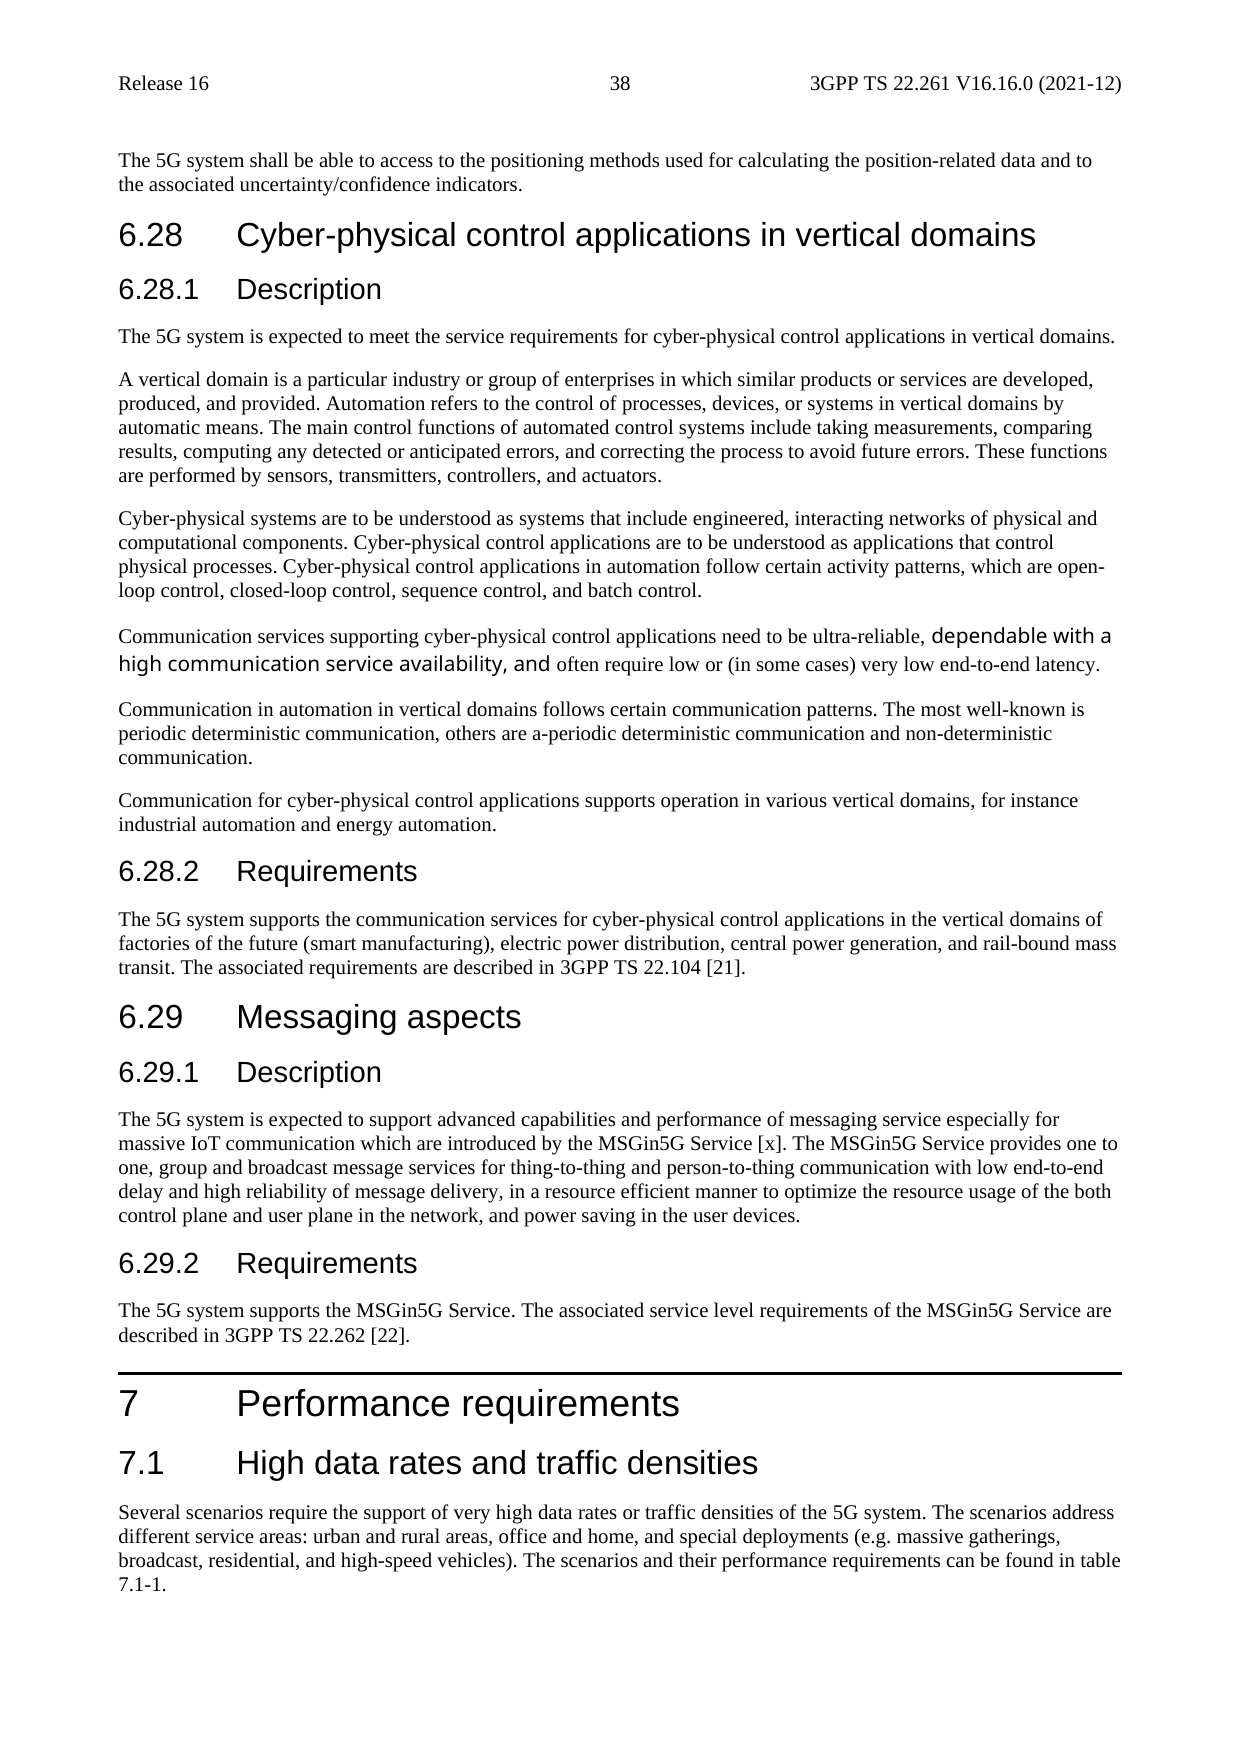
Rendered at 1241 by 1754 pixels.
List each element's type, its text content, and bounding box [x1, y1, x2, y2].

subtitle 6.29.1 Description [118, 1055, 1122, 1088]
subtitle 7 Performance requirements [118, 1375, 1122, 1424]
subtitle 6.28.2 Requirements [118, 854, 1122, 888]
text Communication services supporting cyber-physical control applications need to be ultra-reliable, dependable with a high communication service availability, and often require low or (in some cases) very low end-to-end latency. [118, 621, 1122, 678]
subtitle 6.29 Messaging aspects [118, 998, 1122, 1036]
text The 5G system supports the MSGin5G Service. The associated service level requirements of the MSGin5G Service are described in 3GPP TS 22.262 [22]. [118, 1298, 1122, 1347]
text The 5G system shall be able to access to the positioning methods used for calculating the position-related data and to the associated uncertainty/confidence indicators. [118, 148, 1122, 196]
text Cyber-physical systems are to be understood as systems that include engineered, interacting networks of physical and computational components. Cyber-physical control applications are to be understood as applications that control physical processes. Cyber-physical control applications in automation follow certain activity patterns, which are open-loop control, closed-loop control, sequence control, and batch control. [118, 506, 1122, 602]
text Communication in automation in vertical domains follows certain communication patterns. The most well-known is periodic deterministic communication, others are a-periodic deterministic communication and non-deterministic communication. [118, 697, 1122, 769]
subtitle 6.29.2 Requirements [118, 1246, 1122, 1280]
text The 5G system supports the communication services for cyber-physical control applications in the vertical domains of factories of the future (smart manufacturing), electric power distribution, central power generation, and rail-bound mass transit. The associated requirements are described in 3GPP TS 22.104 [21]. [118, 907, 1122, 979]
text Communication for cyber-physical control applications supports operation in various vertical domains, for instance industrial automation and energy automation. [118, 787, 1122, 836]
subtitle 6.28 Cyber-physical control applications in vertical domains [118, 214, 1122, 253]
text Several scenarios require the support of very high data rates or traffic densities of the 5G system. The scenarios address different service areas: urban and rural areas, office and home, and special deployments (e.g. massive gatherings, broadcast, residential, and high-speed vehicles). The scenarios and their performance requirements can be found in table 7.1-1. [118, 1500, 1122, 1596]
text The 5G system is expected to meet the service requirements for cyber-physical control applications in vertical domains. [118, 324, 1122, 348]
text The 5G system is expected to support advanced capabilities and performance of messaging service especially for massive IoT communication which are introduced by the MSGin5G Service [x]. The MSGin5G Service provides one to one, group and broadcast message services for thing-to-thing and person-to-thing communication with low end-to-end delay and high reliability of message delivery, in a resource efficient manner to optimize the resource usage of the both control plane and user plane in the network, and power saving in the user devices. [118, 1107, 1122, 1227]
subtitle 6.28.1 Description [118, 272, 1122, 305]
text A vertical domain is a particular industry or group of enterprises in which similar products or services are developed, produced, and provided. Automation refers to the control of processes, devices, or systems in vertical domains by automatic means. The main control functions of automated control systems include taking measurements, comparing results, computing any detected or anticipated errors, and correcting the process to avoid future errors. These functions are performed by sensors, transmitters, controllers, and actuators. [118, 367, 1122, 487]
subtitle 7.1 High data rates and traffic densities [118, 1443, 1122, 1481]
